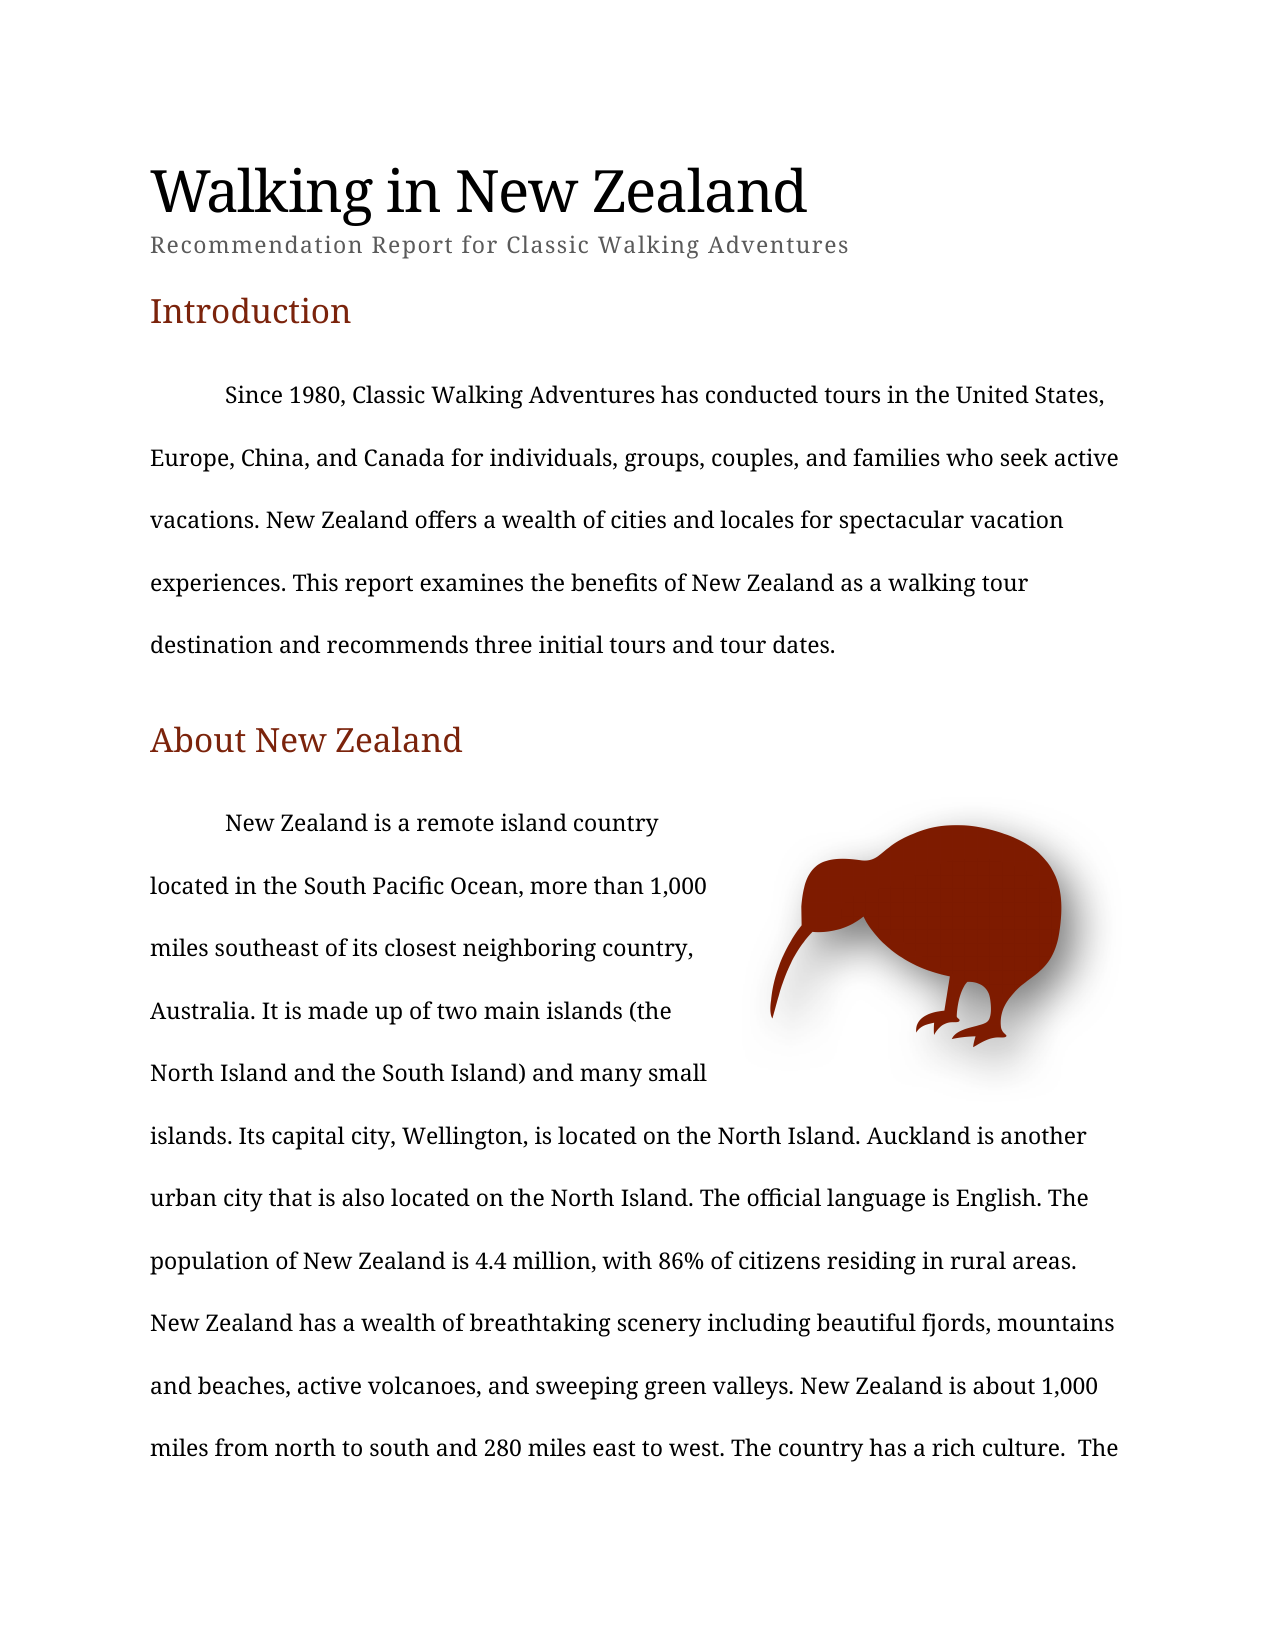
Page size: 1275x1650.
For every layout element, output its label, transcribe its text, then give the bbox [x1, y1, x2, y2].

text Since 1980, Classic Walking Adventures has conducted tours in the United States, Europe, China, and Canada for individuals, groups, couples, and families who seek active vacations. New Zealand offers a wealth of cities and locales for spectacular vacation experiences. This report examines the benefits of New Zealand as a walking tour destination and recommends three initial tours and tour dates. [150, 379, 1125, 660]
subtitle Introduction [150, 288, 1125, 334]
subtitle About New Zealand [150, 717, 1125, 762]
title Walking in New Zealand [150, 150, 1125, 229]
subtitle Recommendation Report for Classic Walking Adventures [150, 229, 1125, 261]
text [150, 807, 1125, 1464]
